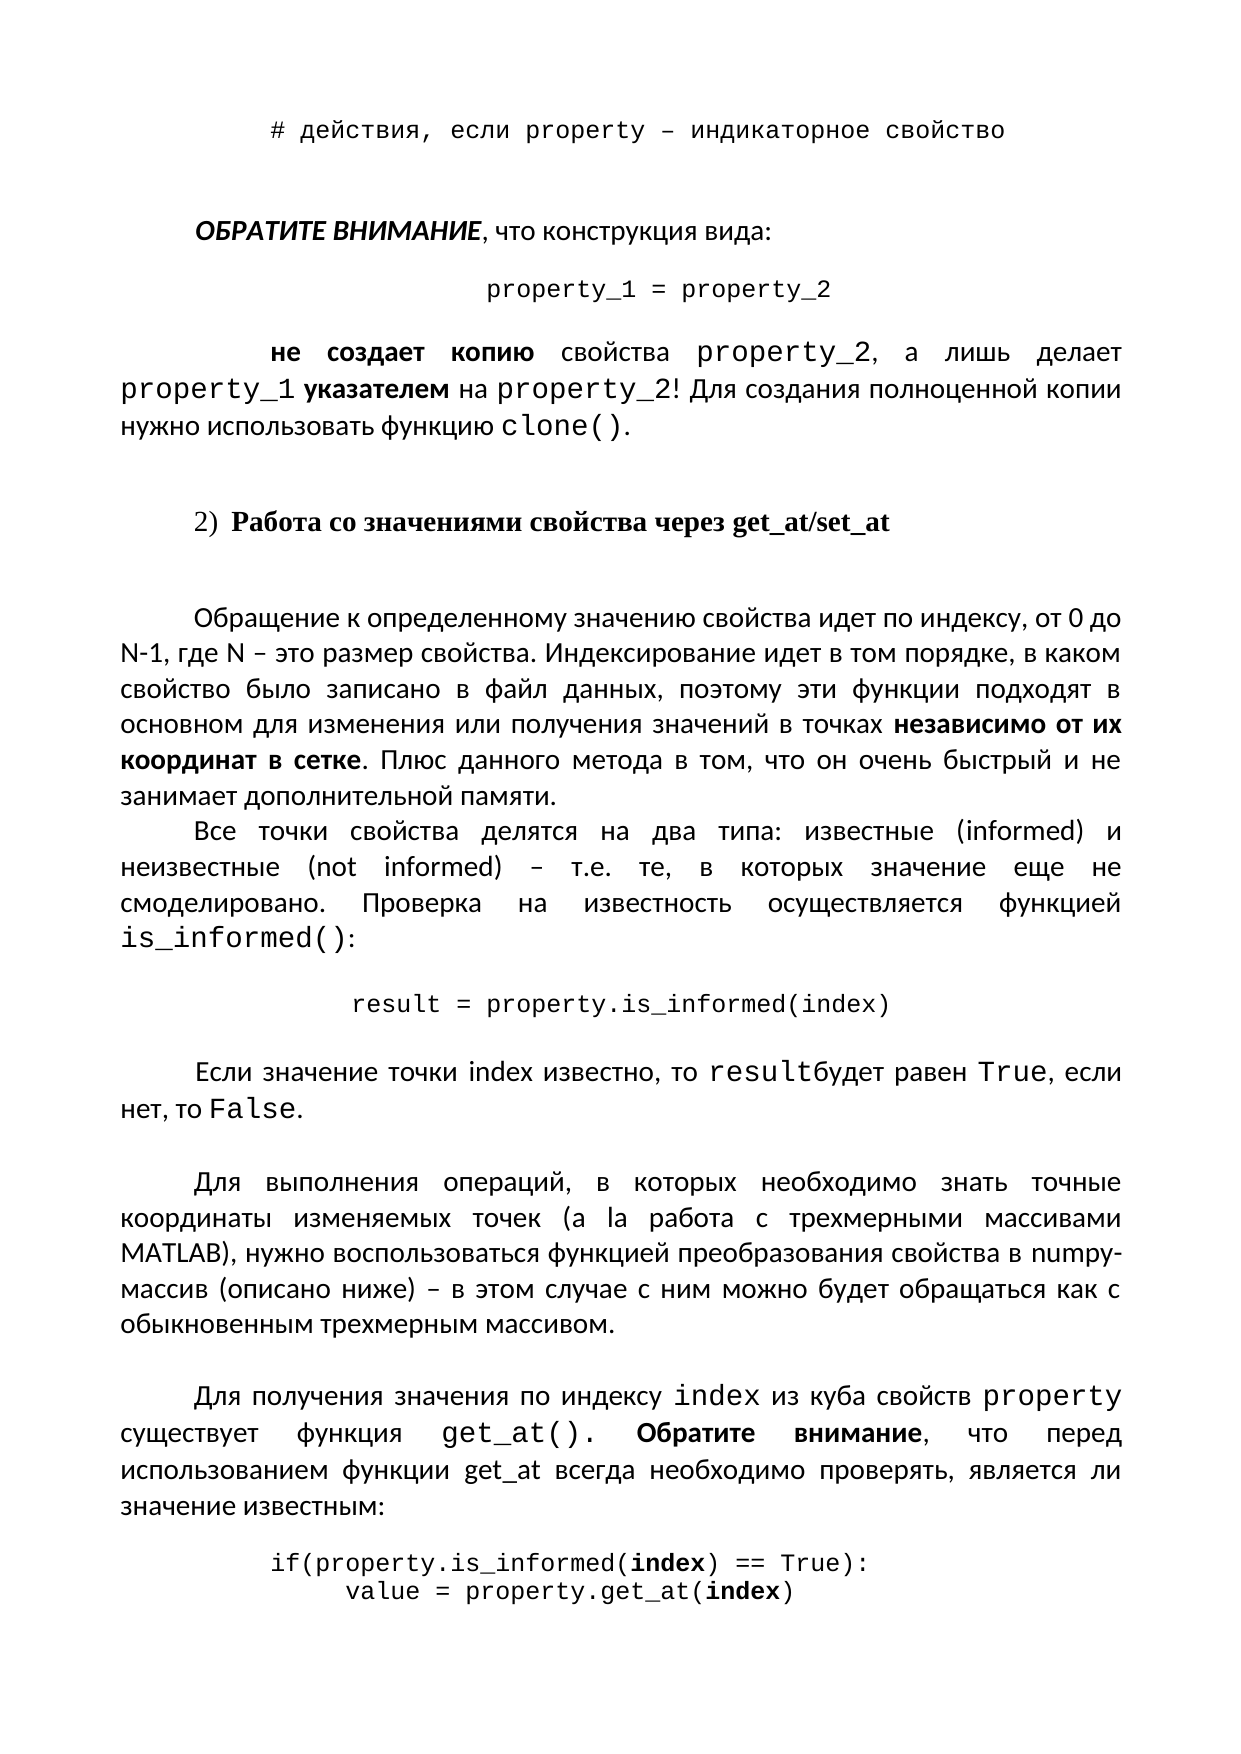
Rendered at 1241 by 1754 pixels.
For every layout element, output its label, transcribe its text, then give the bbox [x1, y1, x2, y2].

text Для получения значения по индексу index из куба свойств property существует функция get_at(). Обратите внимание, что перед использованием функции get_at всегда необходимо проверять, является ли значение известным: [120, 1377, 1122, 1522]
text Для выполнения операций, в которых необходимо знать точные координаты изменяемых точек (a la работа с трехмерными массивами MATLAB), нужно воспользоваться функцией преобразования свойства в numpy-массив (описано ниже) – в этом случае с ним можно будет обращаться как с обыкновенным трехмерным массивом. [120, 1163, 1122, 1341]
text Если значение точки index известно, то resultбудет равен True, если нет, то False. [120, 1053, 1122, 1127]
text value = property.get_at(index) [270, 1579, 1122, 1607]
text ОБРАТИТЕ ВНИМАНИЕ, что конструкция вида: [120, 212, 1122, 248]
text if(property.is_informed(index) == True): [195, 1551, 1122, 1579]
text result = property.is_informed(index) [120, 992, 1122, 1020]
text Все точки свойства делятся на два типа: известные (informed) и неизвестные (not informed) – т.е. те, в которых значение еще не смоделировано. Проверка на известность осуществляется функцией is_informed(): [120, 812, 1122, 956]
text property_1 = property_2 [120, 276, 1122, 305]
text Обращение к определенному значению свойства идет по индексу, от 0 до N-1, где N – это размер свойства. Индексирование идет в том порядке, в каком свойство было записано в файл данных, поэтому эти функции подходят в основном для изменения или получения значений в точках независимо от их координат в сетке. Плюс данного метода в том, что он очень быстрый и не занимает дополнительной памяти. [120, 599, 1122, 812]
text # действия, если property – индикаторное свойство [120, 118, 1122, 146]
text не создает копию свойства property_2, а лишь делает property_1 указателем на property_2! Для создания полноценной копии нужно использовать функцию clone(). [120, 333, 1122, 444]
list Работа со значениями свойства через get_at/set_at [194, 504, 1122, 537]
